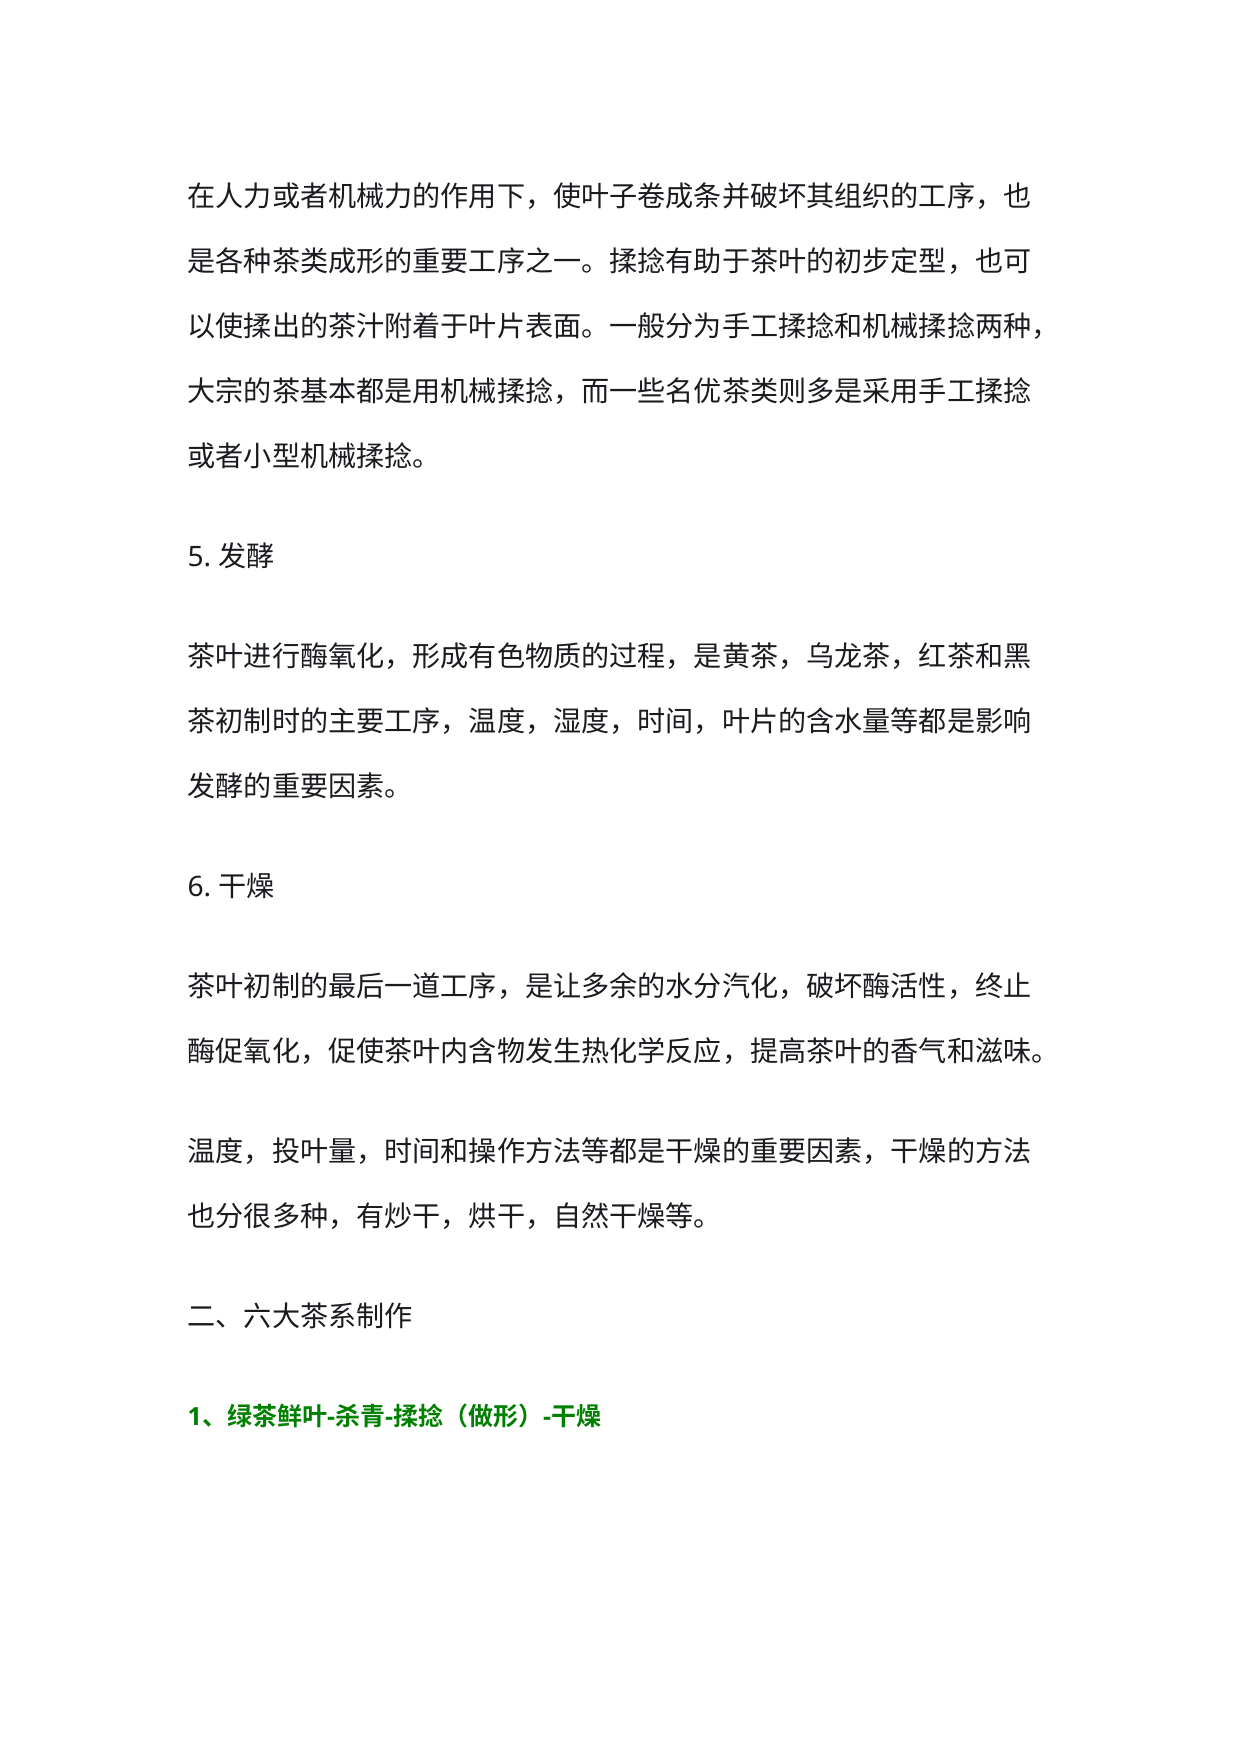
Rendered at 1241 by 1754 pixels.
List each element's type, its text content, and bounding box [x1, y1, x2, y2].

text 茶叶初制的最后一道工序，是让多余的水分汽化，破坏酶活性，终止酶促氧化，促使茶叶内含物发生热化学反应，提高茶叶的香气和滋味。 [187, 952, 1053, 1082]
text 二、六大茶系制作 [187, 1282, 1053, 1347]
text 5. 发酵 [187, 522, 1053, 587]
text 温度，投叶量，时间和操作方法等都是干燥的重要因素，干燥的方法也分很多种，有炒干，烘干，自然干燥等。 [187, 1117, 1053, 1247]
text 6. 干燥 [187, 852, 1053, 917]
text 茶叶进行酶氧化，形成有色物质的过程，是黄茶，乌龙茶，红茶和黑茶初制时的主要工序，温度，湿度，时间，叶片的含水量等都是影响发酵的重要因素。 [187, 622, 1053, 817]
text 在人力或者机械力的作用下，使叶子卷成条并破坏其组织的工序，也是各种茶类成形的重要工序之一。揉捻有助于茶叶的初步定型，也可以使揉出的茶汁附着于叶片表面。一般分为手工揉捻和机械揉捻两种，大宗的茶基本都是用机械揉捻，而一些名优茶类则多是采用手工揉捻或者小型机械揉捻。 [187, 162, 1053, 487]
text 1、绿茶鲜叶-杀青-揉捻（做形）-干燥 [187, 1382, 1053, 1447]
